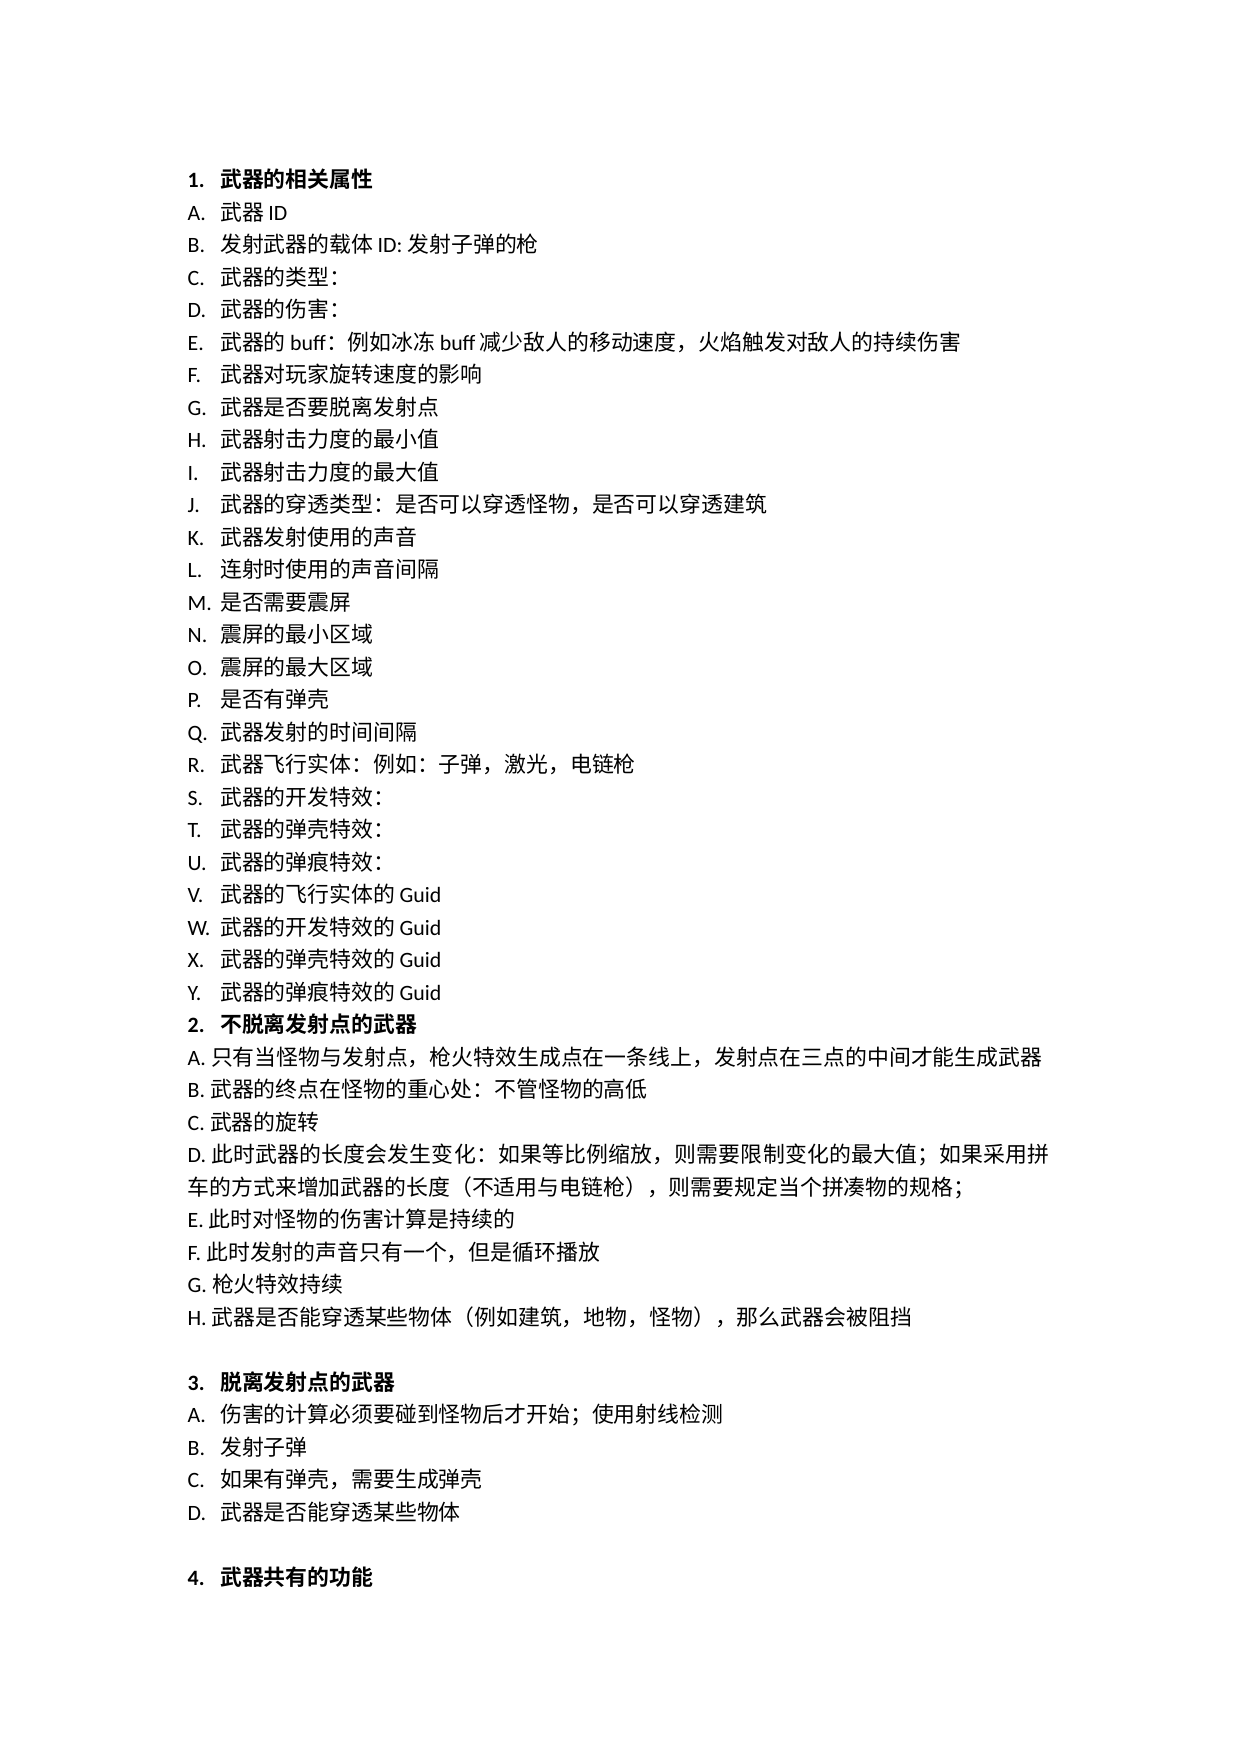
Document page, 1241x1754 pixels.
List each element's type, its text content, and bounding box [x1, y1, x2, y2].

list 此时发射的声音只有一个，但是循环播放 [187, 1234, 1053, 1267]
list 武器的类型： [187, 259, 1053, 292]
list 武器的弹痕特效的Guid [187, 974, 1053, 1007]
list 武器对玩家旋转速度的影响 [187, 357, 1053, 389]
list 震屏的最大区域 [187, 649, 1053, 682]
list 武器发射的时间间隔 [187, 714, 1053, 747]
list 武器的弹痕特效： [187, 844, 1053, 877]
list 只有当怪物与发射点，枪火特效生成点在一条线上，发射点在三点的中间才能生成武器 [187, 1039, 1053, 1072]
list 伤害的计算必须要碰到怪物后才开始；使用射线检测 [187, 1397, 1053, 1429]
list 武器的伤害： [187, 292, 1053, 324]
list 武器共有的功能 [187, 1559, 1053, 1592]
list 武器的开发特效： [187, 779, 1053, 812]
list 武器的开发特效的Guid [187, 909, 1053, 942]
list 武器的相关属性 [187, 162, 1053, 194]
list 武器飞行实体：例如：子弹，激光，电链枪 [187, 747, 1053, 779]
list 武器的buff：例如冰冻buff减少敌人的移动速度，火焰触发对敌人的持续伤害 [187, 324, 1053, 357]
list 武器射击力度的最小值 [187, 422, 1053, 454]
list 武器的弹壳特效的Guid [187, 942, 1053, 974]
list 此时对怪物的伤害计算是持续的 [187, 1202, 1053, 1234]
list 枪火特效持续 [187, 1267, 1053, 1299]
list 发射武器的载体ID: 发射子弹的枪 [187, 227, 1053, 259]
list 如果有弹壳，需要生成弹壳 [187, 1462, 1053, 1494]
list 武器射击力度的最大值 [187, 454, 1053, 487]
list 连射时使用的声音间隔 [187, 552, 1053, 584]
list 不脱离发射点的武器 [187, 1007, 1053, 1039]
list 武器是否能穿透某些物体（例如建筑，地物，怪物），那么武器会被阻挡 [187, 1299, 1053, 1332]
list 武器的终点在怪物的重心处：不管怪物的高低 [187, 1072, 1053, 1104]
list 是否需要震屏 [187, 584, 1053, 617]
list 震屏的最小区域 [187, 617, 1053, 649]
list 武器的旋转 [187, 1104, 1053, 1137]
list 武器的弹壳特效： [187, 812, 1053, 844]
list 武器的飞行实体的Guid [187, 877, 1053, 909]
list 武器ID [187, 194, 1053, 227]
list 是否有弹壳 [187, 682, 1053, 714]
list 武器发射使用的声音 [187, 519, 1053, 552]
list 此时武器的长度会发生变化：如果等比例缩放，则需要限制变化的最大值；如果采用拼车的方式来增加武器的长度（不适用与电链枪），则需要规定当个拼凑物的规格； [187, 1137, 1053, 1202]
list 武器是否要脱离发射点 [187, 389, 1053, 422]
list 脱离发射点的武器 [187, 1364, 1053, 1397]
list 武器是否能穿透某些物体 [187, 1494, 1053, 1527]
list 发射子弹 [187, 1429, 1053, 1462]
list 武器的穿透类型：是否可以穿透怪物，是否可以穿透建筑 [187, 487, 1053, 519]
